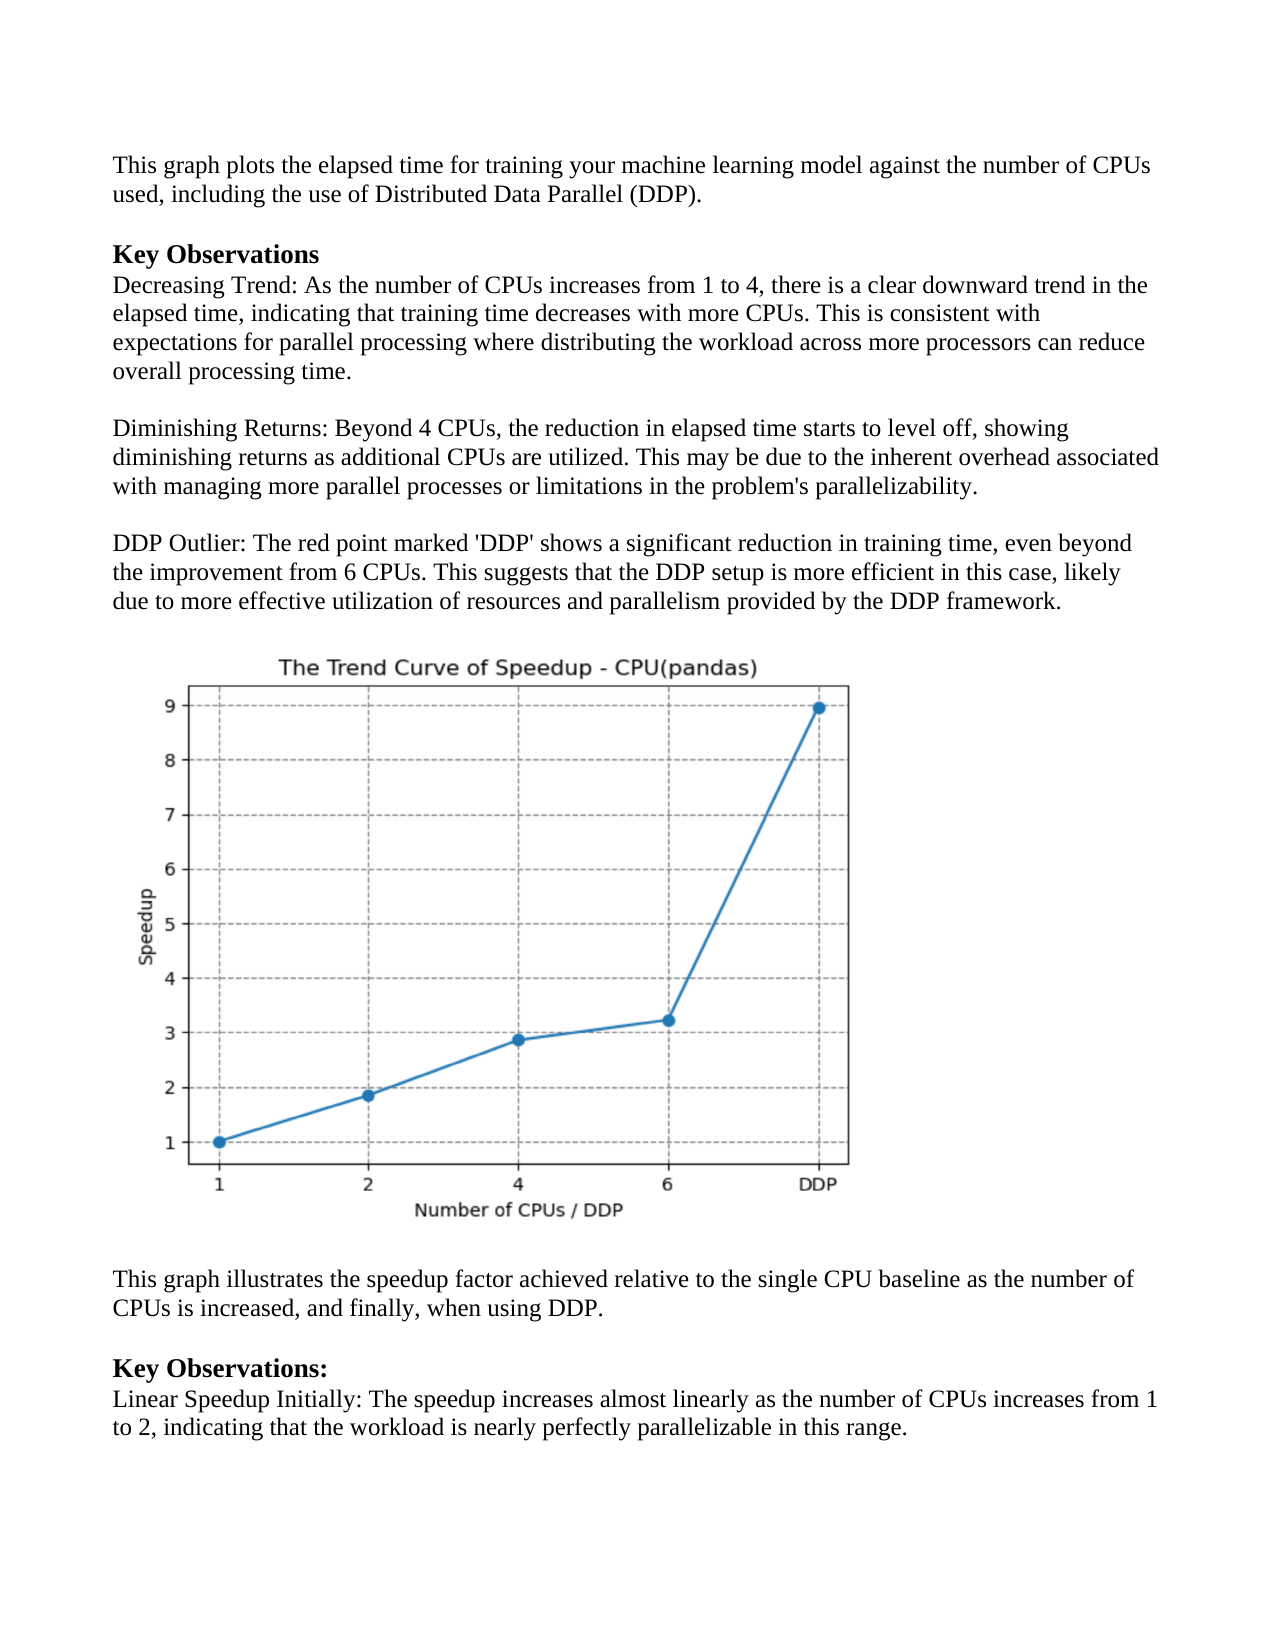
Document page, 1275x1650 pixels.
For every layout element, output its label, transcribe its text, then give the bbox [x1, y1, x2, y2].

text This graph illustrates the speedup factor achieved relative to the single CPU baseline as the number of CPUs is increased, and finally, when using DDP. [112, 1264, 1162, 1321]
text Key Observations: [112, 1352, 1162, 1384]
text DDP Outlier: The red point marked 'DDP' shows a significant reduction in training time, even beyond the improvement from 6 CPUs. This suggests that the DDP setup is more efficient in this case, likely due to more effective utilization of resources and parallelism provided by the DDP framework. [112, 528, 1162, 615]
text Decreasing Trend: As the number of CPUs increases from 1 to 4, there is a clear downward trend in the elapsed time, indicating that training time decreases with more CPUs. This is consistent with expectations for parallel processing where distributing the workload across more processors can reduce overall processing time. [112, 270, 1162, 385]
text Key Observations [112, 239, 1162, 270]
text This graph plots the elapsed time for training your machine learning model against the number of CPUs used, including the use of Distributed Data Parallel (DDP). [112, 150, 1162, 207]
picture [112, 646, 898, 1233]
text Linear Speedup Initially: The speedup increases almost linearly as the number of CPUs increases from 1 to 2, indicating that the workload is nearly perfectly parallelizable in this range. [112, 1384, 1162, 1441]
text Diminishing Returns: Beyond 4 CPUs, the reduction in elapsed time starts to level off, showing diminishing returns as additional CPUs are utilized. This may be due to the inherent overhead associated with managing more parallel processes or limitations in the problem's parallelizability. [112, 413, 1162, 500]
